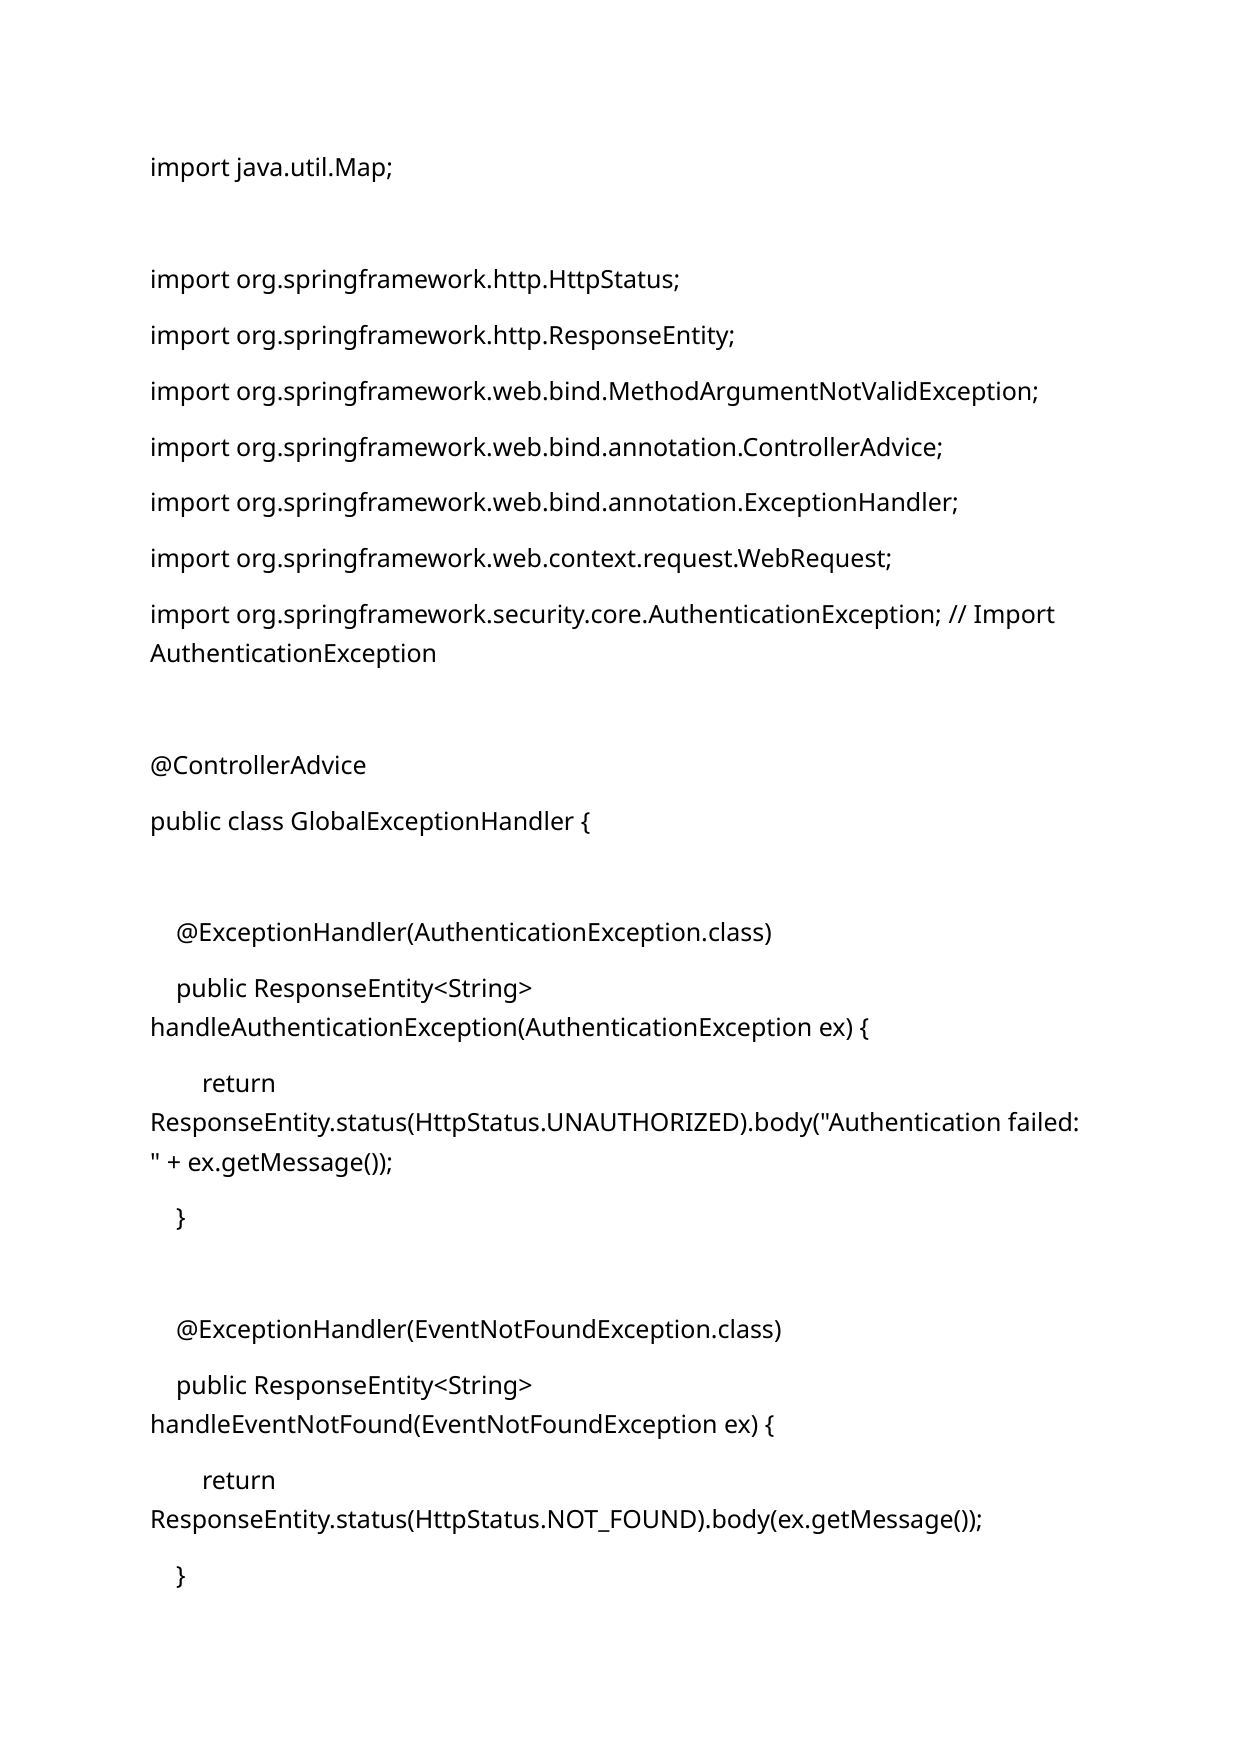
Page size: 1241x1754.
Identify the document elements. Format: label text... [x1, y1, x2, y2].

text @ExceptionHandler(AuthenticationException.class) [150, 915, 1090, 949]
text import java.util.Map; [150, 150, 1090, 184]
text } [150, 1200, 1090, 1234]
text public class GlobalExceptionHandler { [150, 803, 1090, 837]
text import org.springframework.web.bind.MethodArgumentNotValidException; [150, 373, 1090, 407]
text import org.springframework.http.HttpStatus; [150, 262, 1090, 296]
text public ResponseEntity<String> handleAuthenticationException(AuthenticationException ex) { [150, 971, 1090, 1044]
text import org.springframework.web.bind.annotation.ExceptionHandler; [150, 485, 1090, 519]
text public ResponseEntity<String> handleEventNotFound(EventNotFoundException ex) { [150, 1367, 1090, 1441]
text return ResponseEntity.status(HttpStatus.UNAUTHORIZED).body("Authentication failed: " + ex.getMessage()); [150, 1066, 1090, 1178]
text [150, 1462, 1090, 1536]
text @ControllerAdvice [150, 747, 1090, 782]
text import org.springframework.security.core.AuthenticationException; // Import AuthenticationException [150, 597, 1090, 670]
text @ExceptionHandler(EventNotFoundException.class) [150, 1312, 1090, 1346]
text import org.springframework.web.context.request.WebRequest; [150, 541, 1090, 575]
text import org.springframework.http.ResponseEntity; [150, 317, 1090, 352]
text import org.springframework.web.bind.annotation.ControllerAdvice; [150, 429, 1090, 463]
text } [150, 1557, 1090, 1592]
